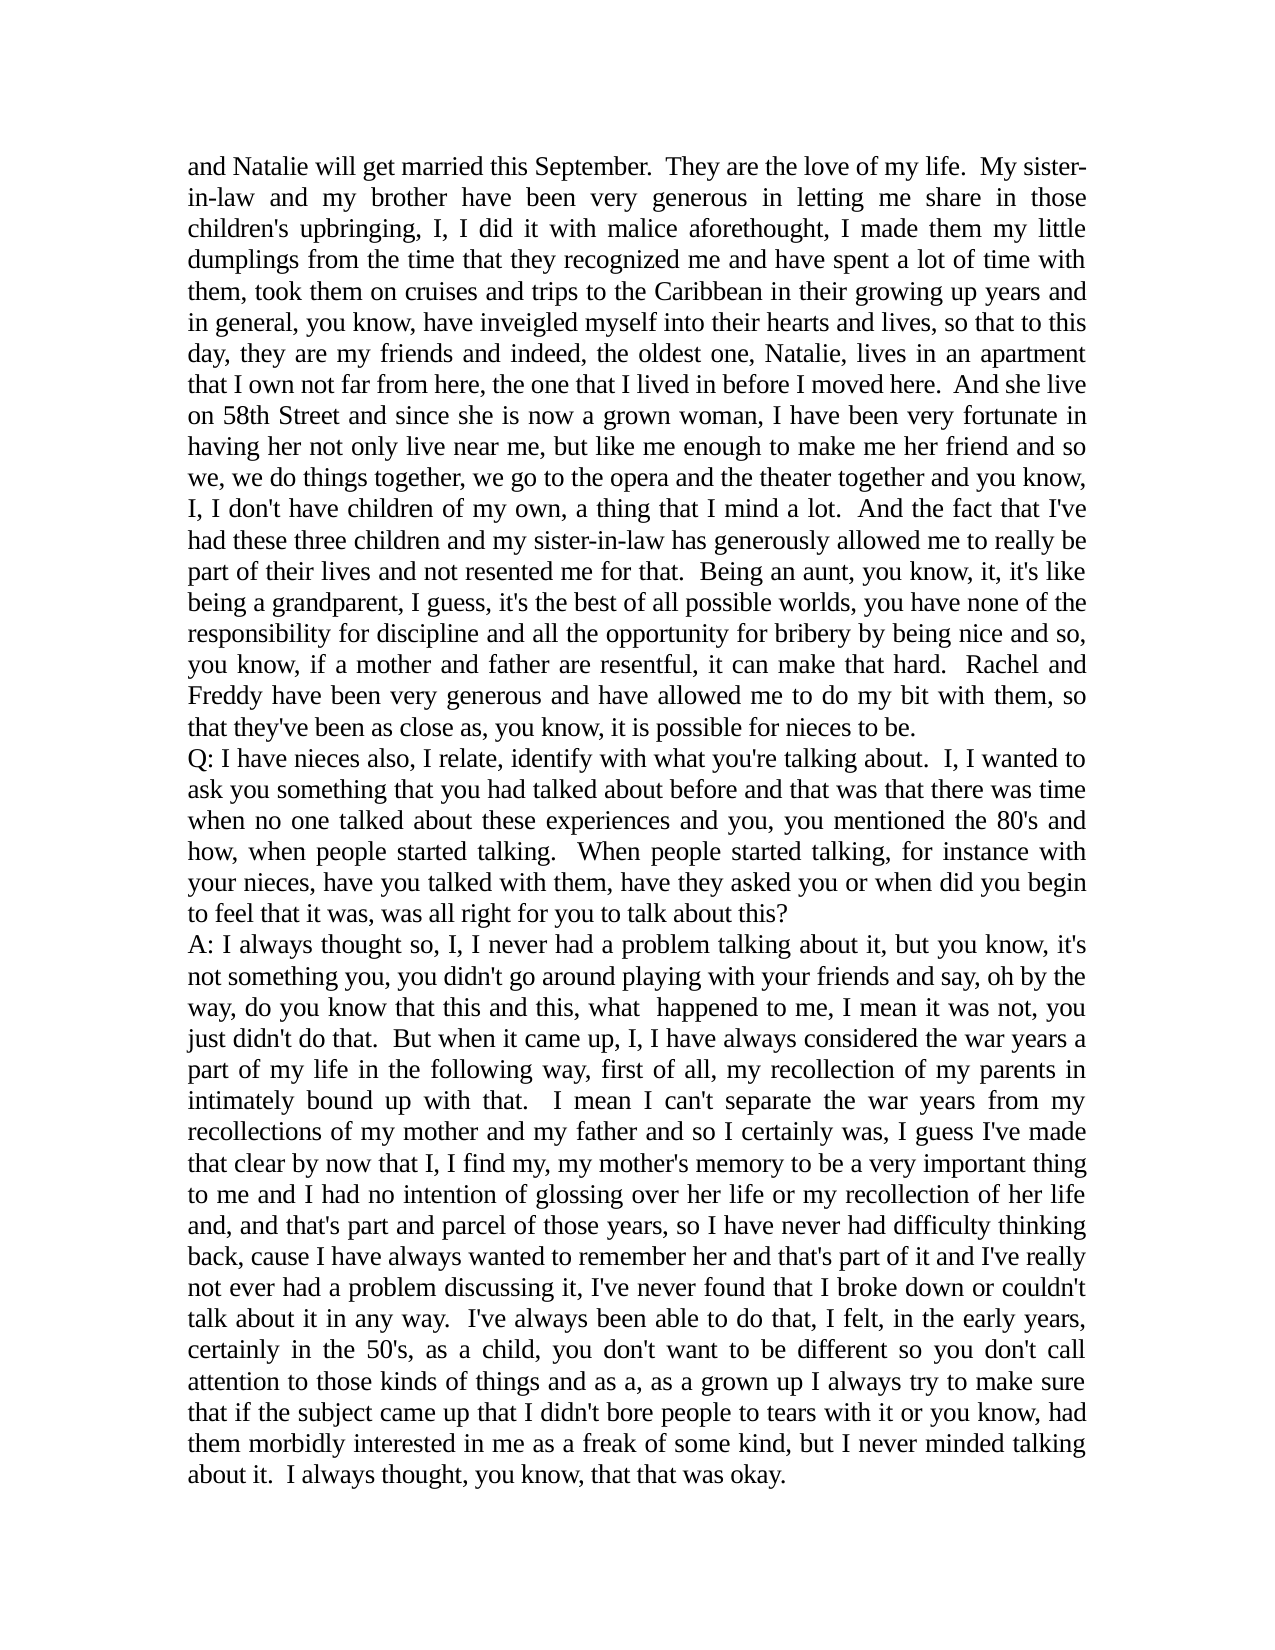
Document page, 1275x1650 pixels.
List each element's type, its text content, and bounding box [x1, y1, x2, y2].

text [187, 960, 1087, 1458]
text Q: I have nieces also, I relate, identify with what you're talking about. I, I wanted to ask you something that you had talked about before and that was that there was time when no one talked about these experiences and you, you mentioned the 80's and how, when people started talking. When people started talking, for instance with your nieces, have you talked with them, have they asked you or when did you begin to feel that it was, was all right for you to talk about this? [187, 773, 1087, 960]
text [187, 150, 1087, 773]
